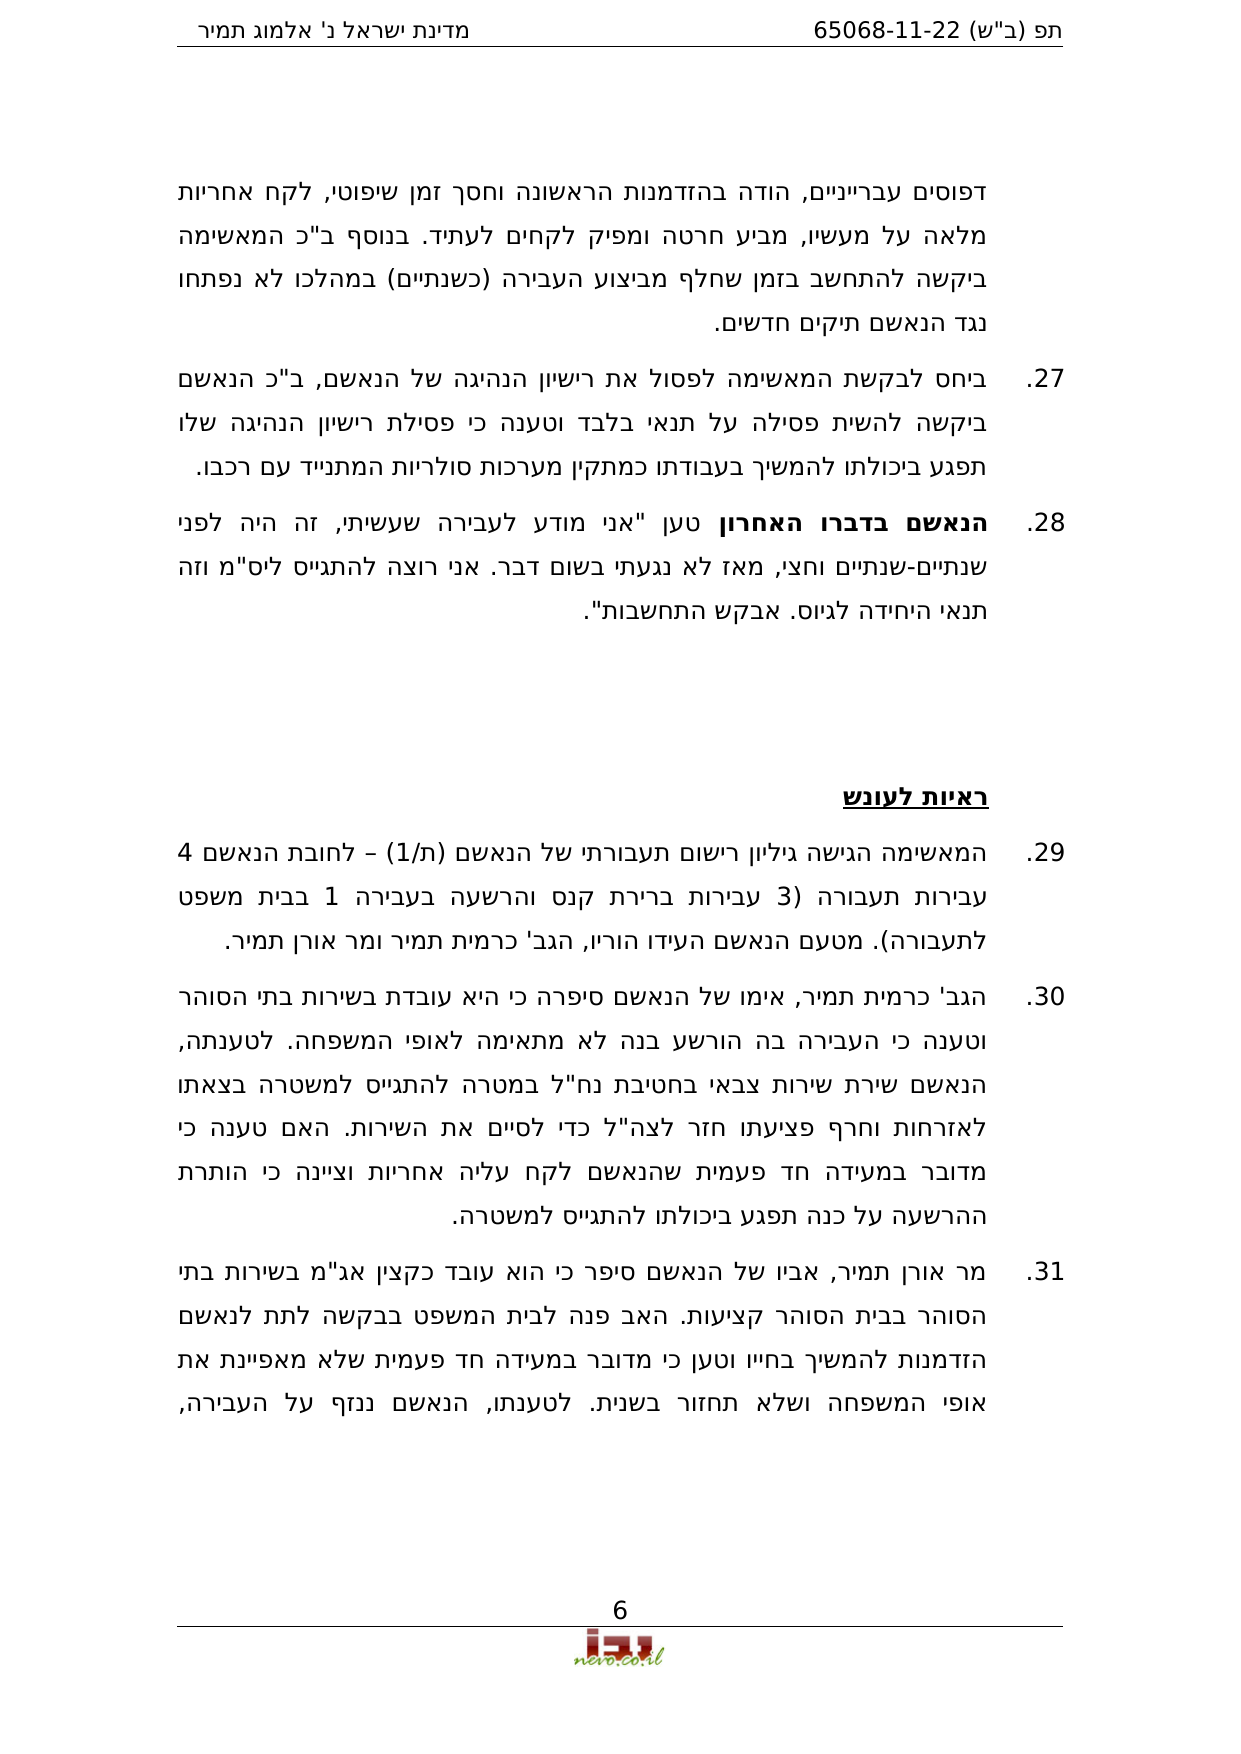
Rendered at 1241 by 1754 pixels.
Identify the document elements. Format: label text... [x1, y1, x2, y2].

list ביחס לבקשת המאשימה לפסול את רישיון הנהיגה של הנאשם, ב"כ הנאשם ביקשה להשית פסילה על תנאי בלבד וטענה כי פסילת רישיון הנהיגה שלו תפגע ביכולתו להמשיך בעבודתו כמתקין מערכות סולריות המתנייד עם רכבו. [177, 365, 1026, 481]
list המאשימה הגישה גיליון רישום תעבורתי של הנאשם (ת/1) – לחובת הנאשם 4 עבירות תעבורה (3 עבירות ברירת קנס והרשעה בעבירה 1 בבית משפט לתעבורה). מטעם הנאשם העידו הוריו, הגב' כרמית תמיר ומר אורן תמיר. [177, 839, 1026, 955]
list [177, 177, 1026, 338]
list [177, 1257, 1026, 1418]
picture [574, 1628, 666, 1667]
list הגב' כרמית תמיר, אימו של הנאשם סיפרה כי היא עובדת בשירות בתי הסוהר וטענה כי העבירה בה הורשע בנה לא מתאימה לאופי המשפחה. לטענתה, הנאשם שירת שירות צבאי בחטיבת נח"ל במטרה להתגייס למשטרה בצאתו לאזרחות וחרף פציעתו חזר לצה"ל כדי לסיים את השירות. האם טענה כי מדובר במעידה חד פעמית שהנאשם לקח עליה אחריות וציינה כי הותרת ההרשעה על כנה תפגע ביכולתו להתגייס למשטרה. [177, 982, 1026, 1230]
list הנאשם בדברו האחרון טען "אני מודע לעבירה שעשיתי, זה היה לפני שנתיים-שנתיים וחצי, מאז לא נגעתי בשום דבר. אני רוצה להתגייס ליס"מ וזה תנאי היחידה לגיוס. אבקש התחשבות". [177, 508, 1026, 625]
list ראיות לעונש [177, 782, 989, 812]
